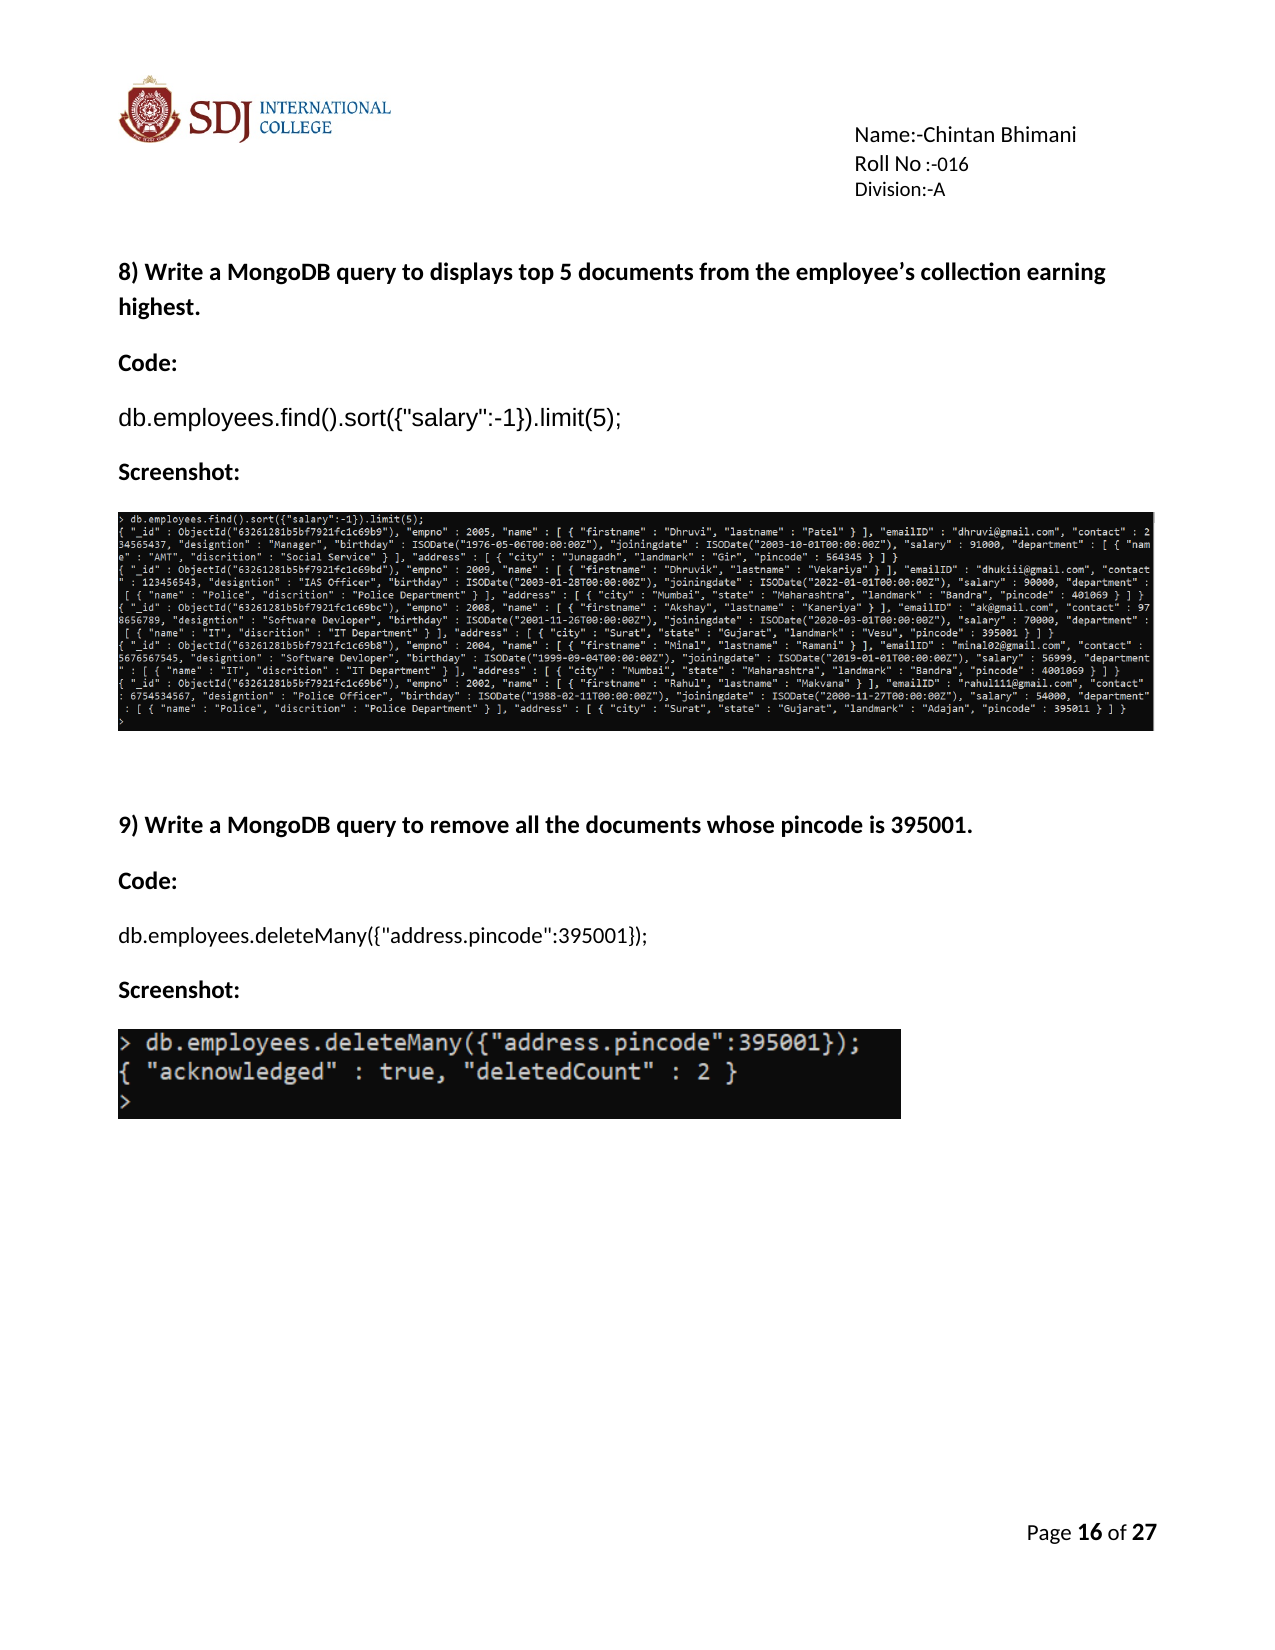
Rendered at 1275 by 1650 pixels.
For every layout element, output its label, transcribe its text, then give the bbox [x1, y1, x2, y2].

picture [118, 1029, 901, 1119]
text Code: [118, 865, 1157, 896]
text 8) Write a MongoDB query to displays top 5 documents from the employee’s collection earning highest. [118, 256, 1157, 321]
text Screenshot: [118, 974, 1157, 1004]
text Screenshot: [118, 456, 1157, 487]
text Code: [118, 347, 1157, 377]
text db.employees.find().sort({"salary":-1}).limit(5); [118, 403, 1157, 431]
picture [118, 512, 1155, 731]
text 9) Write a MongoDB query to remove all the documents whose pincode is 395001. [118, 809, 1157, 840]
picture [118, 75, 391, 143]
text db.employees.deleteMany({"address.pincode":395001}); [118, 921, 1157, 949]
